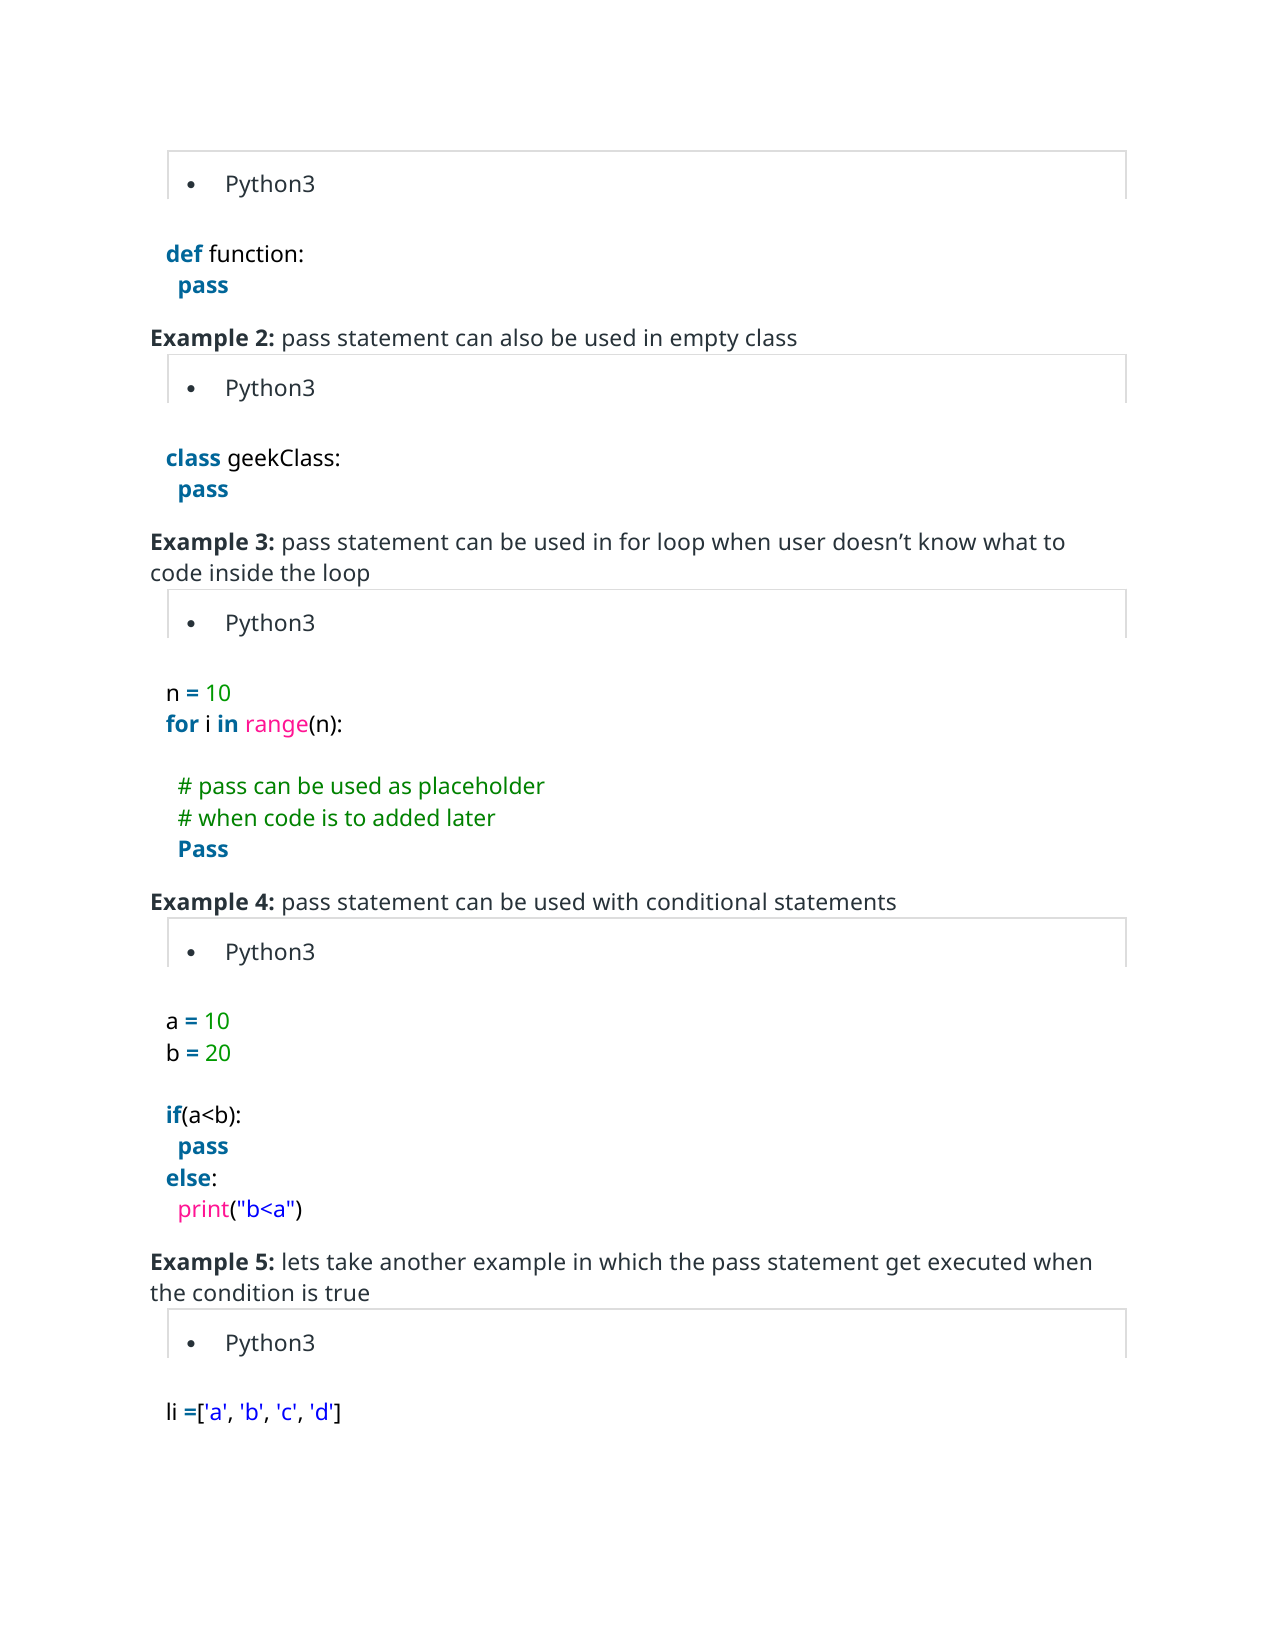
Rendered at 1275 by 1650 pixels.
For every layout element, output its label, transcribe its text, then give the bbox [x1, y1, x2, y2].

list Python3 [169, 355, 1125, 403]
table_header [150, 1375, 1197, 1481]
text Example 4: pass statement can be used with conditional statements [150, 886, 1125, 917]
text Example 5: lets take another example in which the pass statement get executed when the condition is true [150, 1246, 1125, 1308]
text Example 2: pass statement can also be used in empty class [150, 322, 1125, 354]
list Python3 [169, 152, 1125, 199]
list Python3 [169, 1310, 1125, 1358]
table_header n = 10 for i in range(n): # pass can be used as placeholder # when code is to added later Pass [150, 655, 1197, 886]
text Example 3: pass statement can be used in for loop when user doesn’t know what to code inside the loop [150, 526, 1125, 588]
list Python3 [169, 919, 1125, 967]
table_header def function: pass [150, 216, 1197, 322]
table_header class geekClass: pass [150, 420, 1197, 526]
table_header a = 10 b = 20 if(a<b): pass else: print("b<a") [150, 983, 1197, 1246]
list Python3 [169, 590, 1125, 638]
